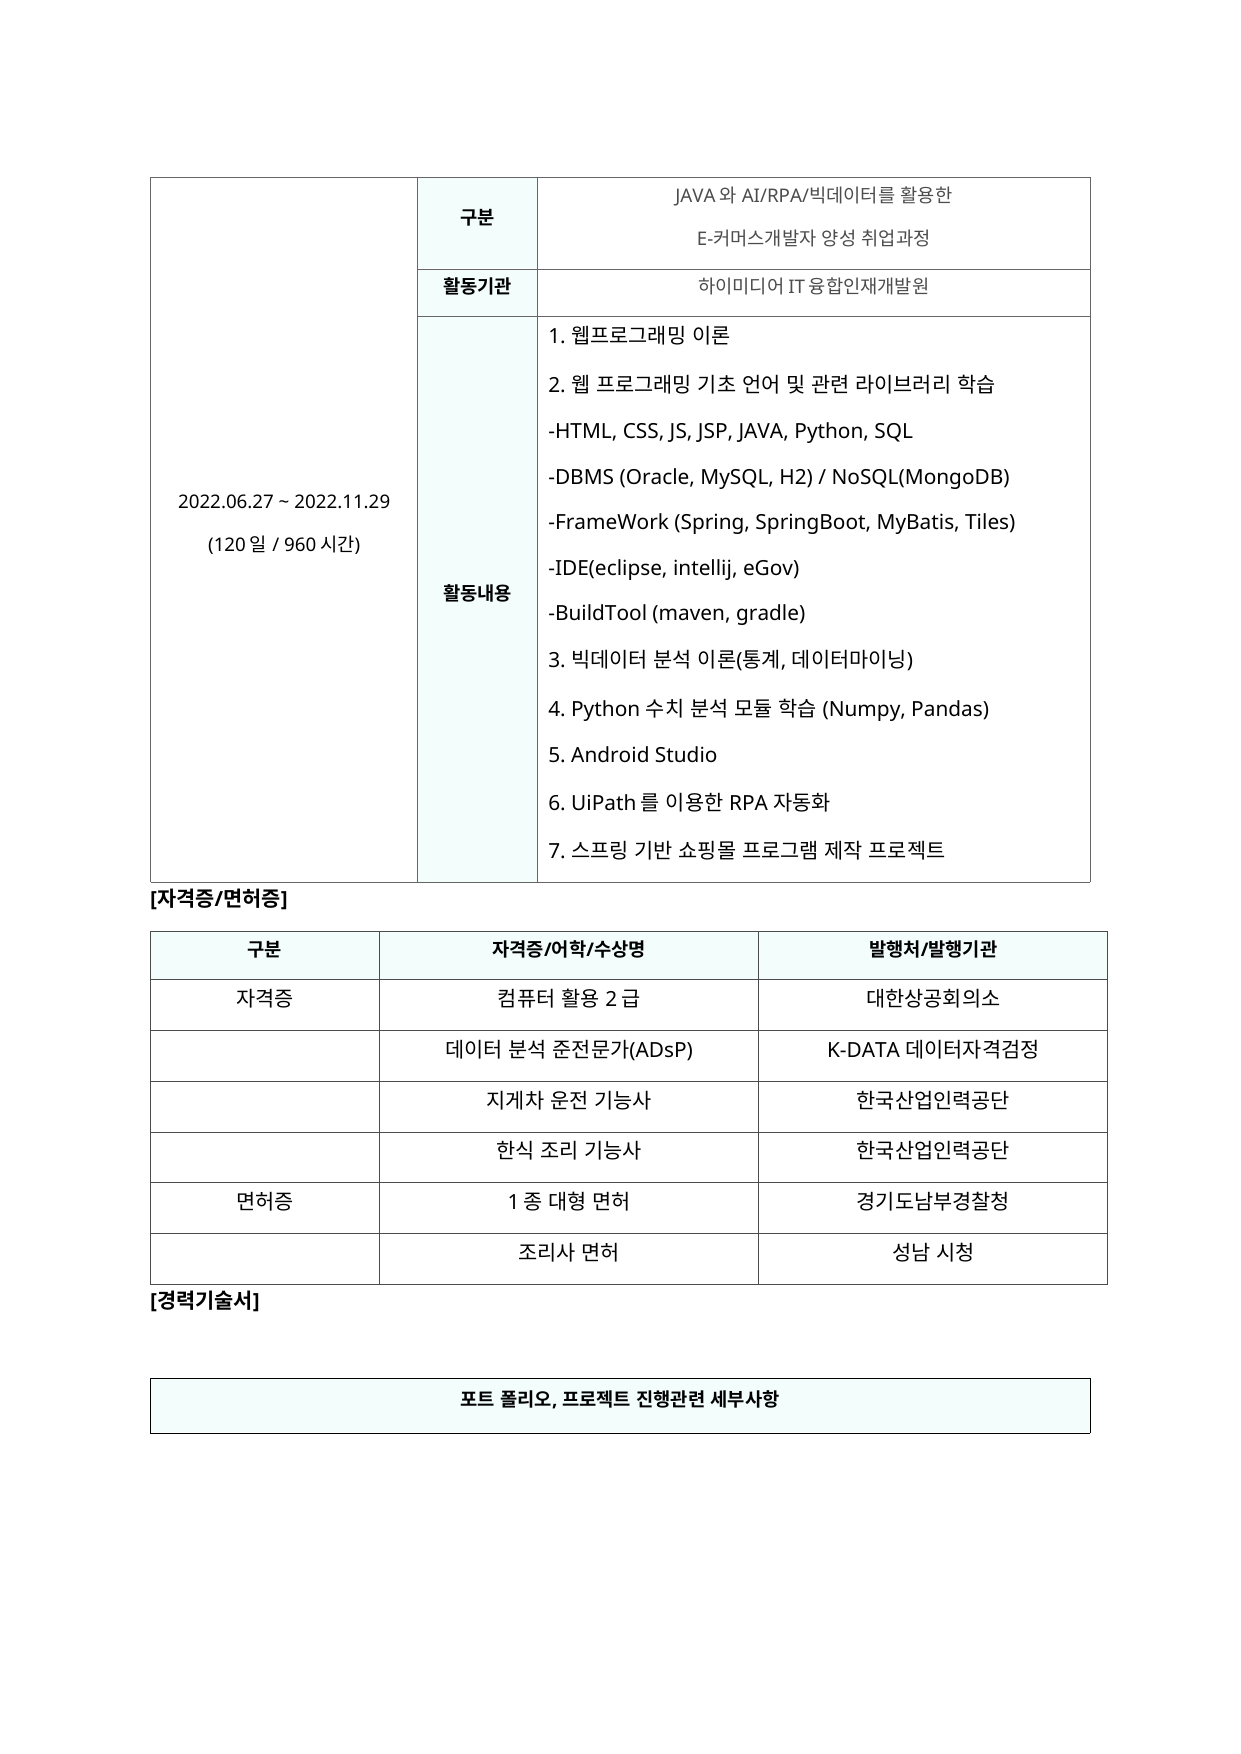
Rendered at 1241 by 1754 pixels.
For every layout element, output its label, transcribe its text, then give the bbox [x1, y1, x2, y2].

table_cell 1종 대형 면허 [380, 1183, 758, 1233]
table_cell 대한상공회의소 [759, 980, 1107, 1029]
table_cell [151, 1133, 379, 1182]
table_cell 1. 웹프로그래밍 이론 2. 웹 프로그래밍 기초 언어 및 관련 라이브러리 학습 -HTML, CSS, JS, JSP, JAVA, Python, SQL -DBMS (Oracle, MySQL, H2) / NoSQL(MongoDB) -FrameWork (Spring, SpringBoot, MyBatis, Tiles) -IDE(eclipse, intellij, eGov) -BuildTool (maven, gradle) 3. 빅데이터 분석 이론(통계, 데이터마이닝) 4. Python 수치 분석 모듈 학습 (Numpy, Pandas) 5. Android Studio 6. UiPath를 이용한 RPA 자동화 7. 스프링 기반 쇼핑몰 프로그램 제작 프로젝트 [538, 317, 1090, 882]
text [경력기술서] [150, 1285, 1090, 1315]
table_cell 지게차 운전 기능사 [380, 1082, 758, 1131]
table_cell 한식 조리 기능사 [380, 1133, 758, 1182]
table_cell 자격증 [151, 980, 379, 1029]
text [자격증/면허증] [150, 883, 1090, 913]
table_cell 하이미디어IT융합인재개발원 [538, 270, 1090, 316]
table_cell 컴퓨터 활용 2급 [380, 980, 758, 1029]
table_cell 활동내용 [418, 317, 537, 882]
table_cell 데이터 분석 준전문가(ADsP) [380, 1031, 758, 1081]
table_cell 경기도남부경찰청 [759, 1183, 1107, 1233]
table_cell 성남 시청 [759, 1234, 1107, 1284]
table_cell K-DATA 데이터자격검정 [759, 1031, 1107, 1081]
table_cell [151, 1234, 379, 1284]
table_header 구분 [151, 932, 379, 979]
table_header 발행처/발행기관 [759, 932, 1107, 979]
table_cell 한국산업인력공단 [759, 1082, 1107, 1131]
table_cell 한국산업인력공단 [759, 1133, 1107, 1182]
table_header 자격증/어학/수상명 [380, 932, 758, 979]
table_cell [151, 1031, 379, 1081]
table_cell 조리사 면허 [380, 1234, 758, 1284]
table_cell 구분 [418, 178, 537, 268]
table_cell JAVA와 AI/RPA/빅데이터를 활용한 E-커머스개발자 양성 취업과정 [538, 178, 1090, 268]
table_cell 활동기관 [418, 270, 537, 316]
table_cell 면허증 [151, 1183, 379, 1233]
table_header 포트 폴리오, 프로젝트 진행관련 세부사항 [151, 1379, 1090, 1432]
table_cell 2022.06.27 ~ 2022.11.29 (120일 / 960시간) [151, 178, 417, 882]
table_cell [151, 1082, 379, 1131]
